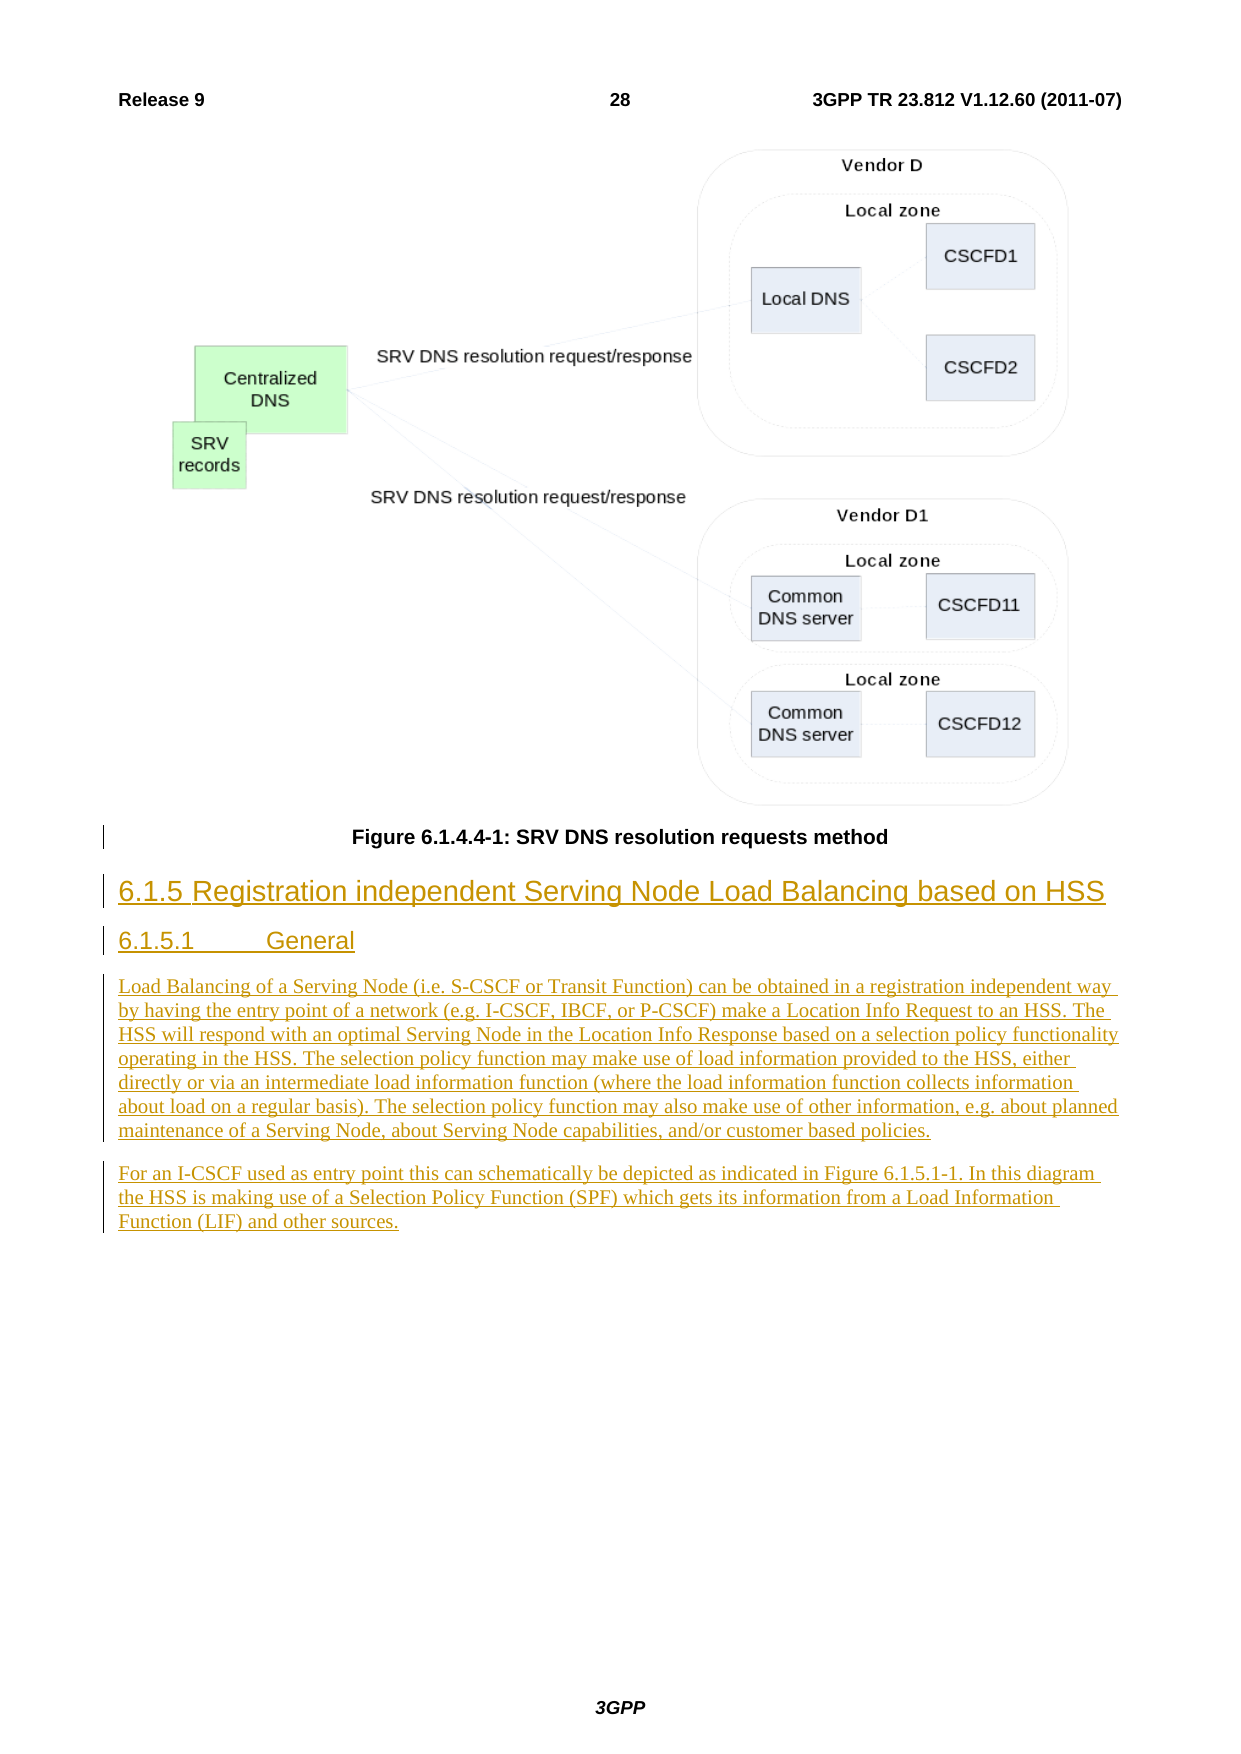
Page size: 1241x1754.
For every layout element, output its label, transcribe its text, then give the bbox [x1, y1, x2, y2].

text Figure 6.1.4.4-1: SRV DNS resolution requests method [118, 825, 1122, 849]
